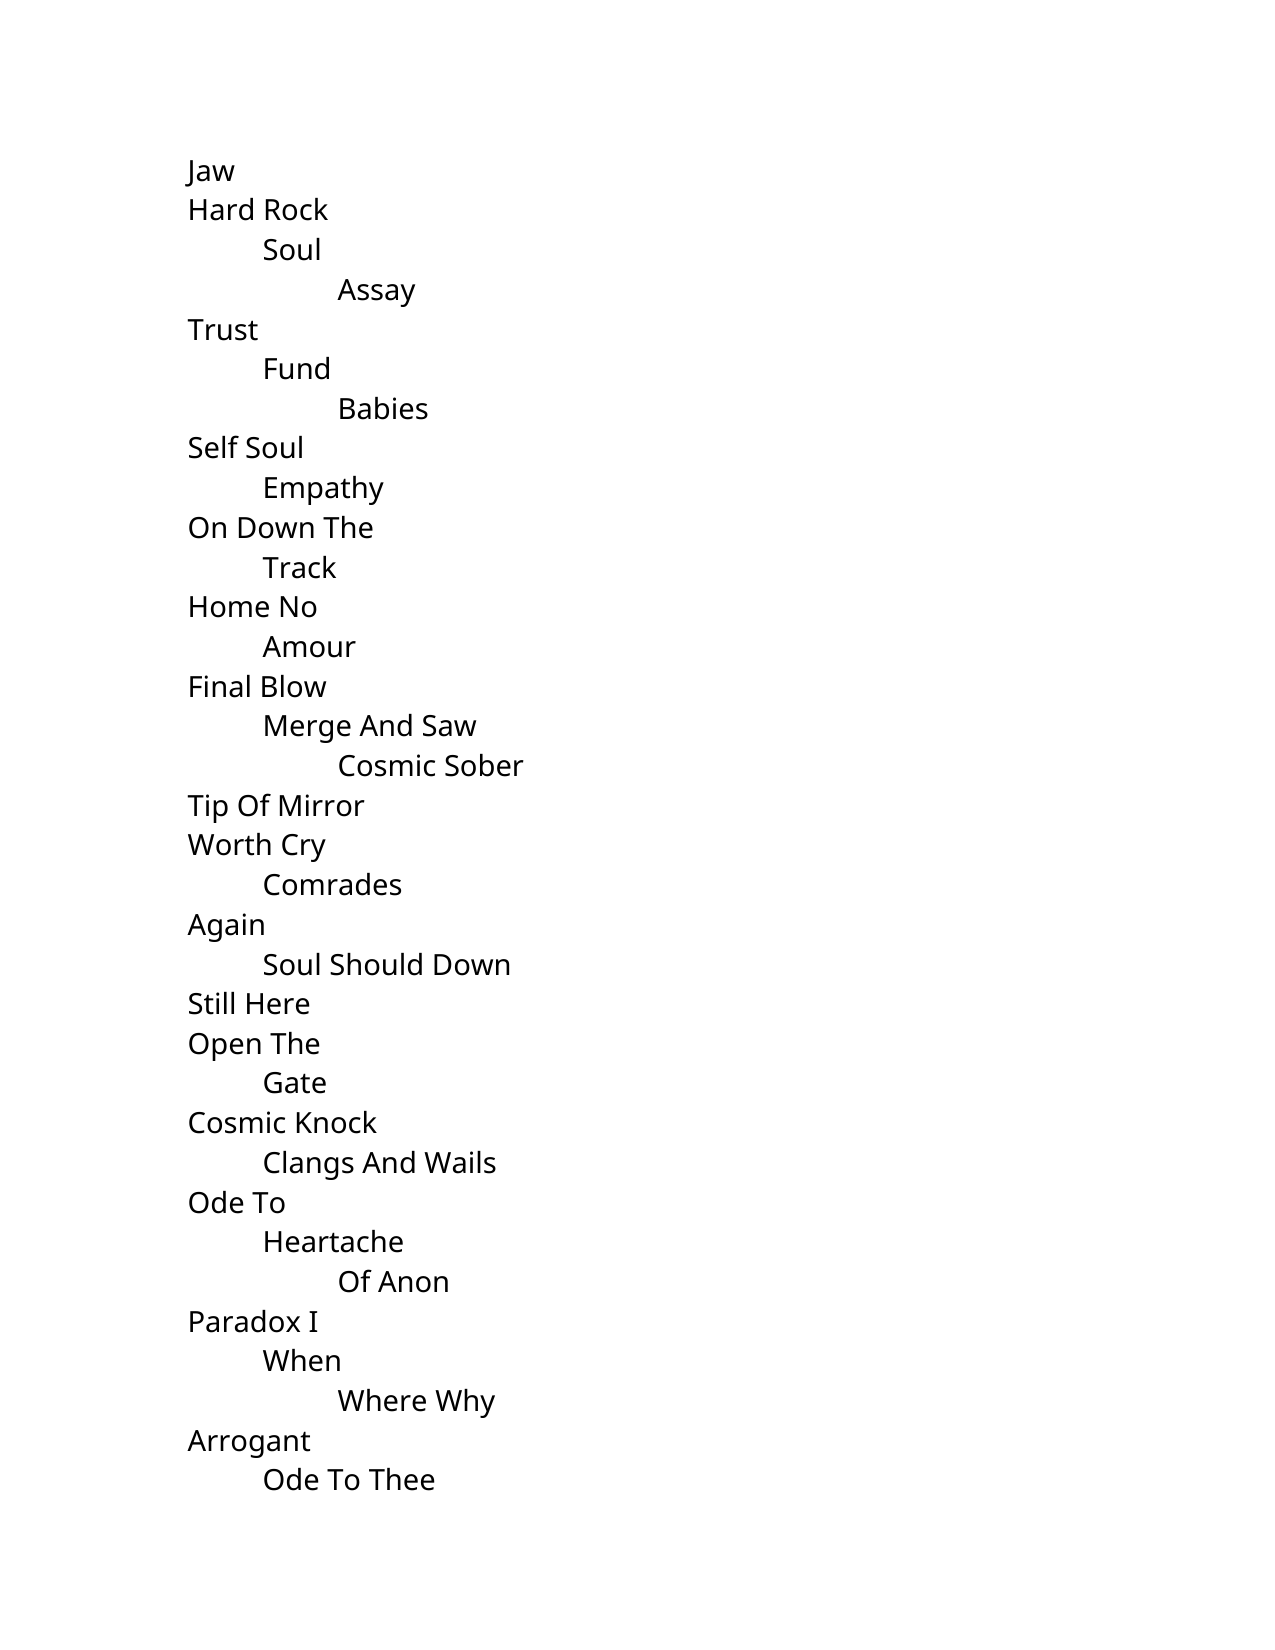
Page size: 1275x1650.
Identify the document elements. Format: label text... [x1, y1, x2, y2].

text Empathy [187, 467, 1087, 507]
text Comrades [187, 864, 1087, 904]
text Tip Of Mirror [187, 785, 1087, 825]
text When [187, 1341, 1087, 1380]
text Of Anon [187, 1261, 1087, 1301]
text Fund [187, 348, 1087, 388]
text Cosmic Knock [187, 1102, 1087, 1142]
text Heartache [187, 1222, 1087, 1261]
text Paradox I [187, 1301, 1087, 1341]
text Soul [187, 229, 1087, 269]
text Gate [187, 1063, 1087, 1102]
text Home No [187, 587, 1087, 626]
text Jaw [187, 150, 1087, 190]
text Amour [187, 626, 1087, 666]
text On Down The [187, 507, 1087, 547]
text Hard Rock [187, 190, 1087, 229]
text Still Here [187, 983, 1087, 1023]
text Arrogant [187, 1420, 1087, 1460]
text Trust [187, 309, 1087, 348]
text Self Soul [187, 428, 1087, 467]
text Merge And Saw [187, 706, 1087, 745]
text Ode To [187, 1182, 1087, 1222]
text Open The [187, 1023, 1087, 1063]
text Final Blow [187, 666, 1087, 706]
text Cosmic Sober [187, 745, 1087, 785]
text Soul Should Down [187, 944, 1087, 983]
text Worth Cry [187, 825, 1087, 864]
text Where Why [187, 1380, 1087, 1420]
text Ode To Thee [187, 1460, 1087, 1499]
text Assay [187, 269, 1087, 309]
text Track [187, 547, 1087, 587]
text Again [187, 904, 1087, 944]
text Clangs And Wails [187, 1142, 1087, 1182]
text Babies [187, 388, 1087, 428]
